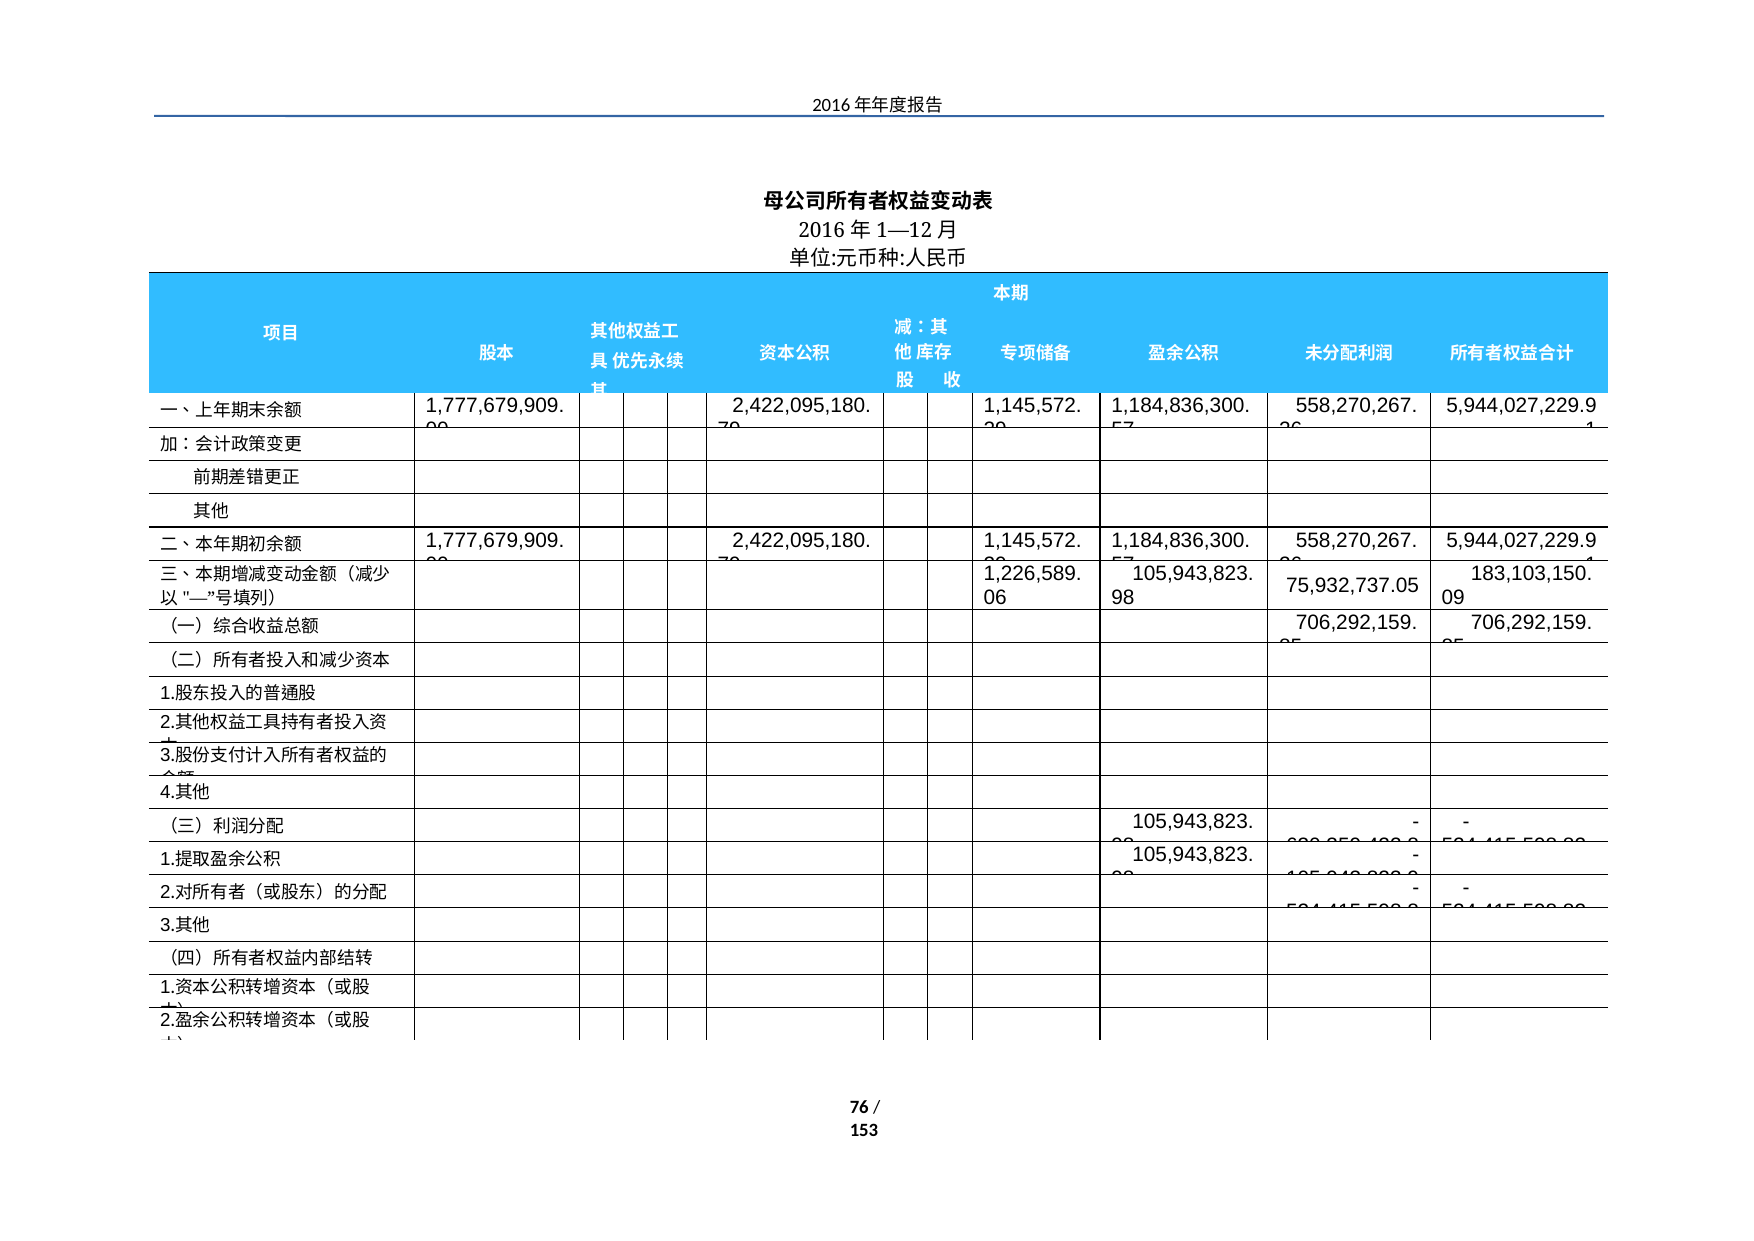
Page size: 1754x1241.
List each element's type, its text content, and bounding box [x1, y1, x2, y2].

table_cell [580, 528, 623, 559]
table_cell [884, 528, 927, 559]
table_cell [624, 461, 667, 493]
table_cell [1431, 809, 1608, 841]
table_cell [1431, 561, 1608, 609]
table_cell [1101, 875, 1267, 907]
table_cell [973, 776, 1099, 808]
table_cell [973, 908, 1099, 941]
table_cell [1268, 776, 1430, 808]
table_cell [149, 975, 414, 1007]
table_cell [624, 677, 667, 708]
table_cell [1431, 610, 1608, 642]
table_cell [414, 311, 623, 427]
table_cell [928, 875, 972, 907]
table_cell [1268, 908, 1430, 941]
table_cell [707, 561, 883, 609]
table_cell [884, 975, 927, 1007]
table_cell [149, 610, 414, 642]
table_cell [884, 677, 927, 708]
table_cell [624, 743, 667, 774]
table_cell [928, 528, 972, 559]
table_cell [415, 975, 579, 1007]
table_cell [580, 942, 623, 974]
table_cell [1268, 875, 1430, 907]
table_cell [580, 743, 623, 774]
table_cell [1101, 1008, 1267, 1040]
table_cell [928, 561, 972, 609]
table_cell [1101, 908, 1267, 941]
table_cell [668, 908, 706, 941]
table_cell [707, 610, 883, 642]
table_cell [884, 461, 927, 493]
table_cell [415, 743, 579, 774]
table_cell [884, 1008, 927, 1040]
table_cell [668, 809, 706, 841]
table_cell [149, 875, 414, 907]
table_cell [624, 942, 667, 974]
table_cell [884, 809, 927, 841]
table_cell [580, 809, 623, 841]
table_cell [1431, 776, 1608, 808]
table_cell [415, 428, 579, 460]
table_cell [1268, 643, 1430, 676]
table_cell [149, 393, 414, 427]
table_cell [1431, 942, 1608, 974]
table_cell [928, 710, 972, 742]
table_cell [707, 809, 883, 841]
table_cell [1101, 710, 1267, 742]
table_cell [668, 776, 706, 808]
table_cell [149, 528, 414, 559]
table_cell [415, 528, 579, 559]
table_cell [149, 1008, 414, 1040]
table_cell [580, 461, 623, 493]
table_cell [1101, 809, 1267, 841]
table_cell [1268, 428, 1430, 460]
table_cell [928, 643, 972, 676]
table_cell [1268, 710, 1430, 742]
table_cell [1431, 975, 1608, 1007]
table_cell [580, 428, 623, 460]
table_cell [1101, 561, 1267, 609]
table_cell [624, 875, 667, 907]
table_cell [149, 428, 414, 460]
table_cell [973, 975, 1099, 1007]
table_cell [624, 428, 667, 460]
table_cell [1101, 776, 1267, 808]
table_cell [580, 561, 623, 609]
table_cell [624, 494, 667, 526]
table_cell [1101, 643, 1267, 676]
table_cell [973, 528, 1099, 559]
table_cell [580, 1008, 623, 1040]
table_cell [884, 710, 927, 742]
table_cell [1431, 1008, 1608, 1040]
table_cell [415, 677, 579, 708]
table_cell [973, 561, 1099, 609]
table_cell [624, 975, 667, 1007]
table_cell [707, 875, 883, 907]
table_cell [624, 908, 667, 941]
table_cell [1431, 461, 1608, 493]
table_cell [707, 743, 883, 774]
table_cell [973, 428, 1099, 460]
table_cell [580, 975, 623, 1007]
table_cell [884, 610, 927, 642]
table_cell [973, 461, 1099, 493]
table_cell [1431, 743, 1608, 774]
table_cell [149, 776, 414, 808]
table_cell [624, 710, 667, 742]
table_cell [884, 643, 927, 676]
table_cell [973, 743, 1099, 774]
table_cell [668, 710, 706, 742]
text 单位:元币种:人民币 [120, 243, 1636, 272]
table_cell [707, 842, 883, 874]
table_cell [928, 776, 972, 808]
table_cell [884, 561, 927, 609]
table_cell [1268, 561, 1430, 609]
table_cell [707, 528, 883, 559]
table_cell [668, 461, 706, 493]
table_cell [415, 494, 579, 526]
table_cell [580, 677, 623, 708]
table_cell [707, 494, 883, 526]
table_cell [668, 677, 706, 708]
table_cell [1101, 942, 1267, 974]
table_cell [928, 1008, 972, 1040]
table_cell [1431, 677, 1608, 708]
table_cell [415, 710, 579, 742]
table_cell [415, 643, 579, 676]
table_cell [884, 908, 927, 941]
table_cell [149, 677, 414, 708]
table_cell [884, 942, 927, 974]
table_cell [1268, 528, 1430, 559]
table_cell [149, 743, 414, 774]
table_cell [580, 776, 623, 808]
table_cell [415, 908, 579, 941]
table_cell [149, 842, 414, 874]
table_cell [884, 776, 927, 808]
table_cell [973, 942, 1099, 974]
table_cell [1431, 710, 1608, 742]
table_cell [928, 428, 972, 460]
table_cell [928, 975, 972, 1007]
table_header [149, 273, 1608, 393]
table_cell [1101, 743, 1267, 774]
text 2016 年 1—12 月 [120, 215, 1636, 243]
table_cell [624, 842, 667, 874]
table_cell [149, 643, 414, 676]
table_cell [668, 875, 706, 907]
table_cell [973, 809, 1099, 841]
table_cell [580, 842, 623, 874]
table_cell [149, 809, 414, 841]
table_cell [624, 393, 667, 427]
text 母公司所有者权益变动表 [120, 187, 1636, 215]
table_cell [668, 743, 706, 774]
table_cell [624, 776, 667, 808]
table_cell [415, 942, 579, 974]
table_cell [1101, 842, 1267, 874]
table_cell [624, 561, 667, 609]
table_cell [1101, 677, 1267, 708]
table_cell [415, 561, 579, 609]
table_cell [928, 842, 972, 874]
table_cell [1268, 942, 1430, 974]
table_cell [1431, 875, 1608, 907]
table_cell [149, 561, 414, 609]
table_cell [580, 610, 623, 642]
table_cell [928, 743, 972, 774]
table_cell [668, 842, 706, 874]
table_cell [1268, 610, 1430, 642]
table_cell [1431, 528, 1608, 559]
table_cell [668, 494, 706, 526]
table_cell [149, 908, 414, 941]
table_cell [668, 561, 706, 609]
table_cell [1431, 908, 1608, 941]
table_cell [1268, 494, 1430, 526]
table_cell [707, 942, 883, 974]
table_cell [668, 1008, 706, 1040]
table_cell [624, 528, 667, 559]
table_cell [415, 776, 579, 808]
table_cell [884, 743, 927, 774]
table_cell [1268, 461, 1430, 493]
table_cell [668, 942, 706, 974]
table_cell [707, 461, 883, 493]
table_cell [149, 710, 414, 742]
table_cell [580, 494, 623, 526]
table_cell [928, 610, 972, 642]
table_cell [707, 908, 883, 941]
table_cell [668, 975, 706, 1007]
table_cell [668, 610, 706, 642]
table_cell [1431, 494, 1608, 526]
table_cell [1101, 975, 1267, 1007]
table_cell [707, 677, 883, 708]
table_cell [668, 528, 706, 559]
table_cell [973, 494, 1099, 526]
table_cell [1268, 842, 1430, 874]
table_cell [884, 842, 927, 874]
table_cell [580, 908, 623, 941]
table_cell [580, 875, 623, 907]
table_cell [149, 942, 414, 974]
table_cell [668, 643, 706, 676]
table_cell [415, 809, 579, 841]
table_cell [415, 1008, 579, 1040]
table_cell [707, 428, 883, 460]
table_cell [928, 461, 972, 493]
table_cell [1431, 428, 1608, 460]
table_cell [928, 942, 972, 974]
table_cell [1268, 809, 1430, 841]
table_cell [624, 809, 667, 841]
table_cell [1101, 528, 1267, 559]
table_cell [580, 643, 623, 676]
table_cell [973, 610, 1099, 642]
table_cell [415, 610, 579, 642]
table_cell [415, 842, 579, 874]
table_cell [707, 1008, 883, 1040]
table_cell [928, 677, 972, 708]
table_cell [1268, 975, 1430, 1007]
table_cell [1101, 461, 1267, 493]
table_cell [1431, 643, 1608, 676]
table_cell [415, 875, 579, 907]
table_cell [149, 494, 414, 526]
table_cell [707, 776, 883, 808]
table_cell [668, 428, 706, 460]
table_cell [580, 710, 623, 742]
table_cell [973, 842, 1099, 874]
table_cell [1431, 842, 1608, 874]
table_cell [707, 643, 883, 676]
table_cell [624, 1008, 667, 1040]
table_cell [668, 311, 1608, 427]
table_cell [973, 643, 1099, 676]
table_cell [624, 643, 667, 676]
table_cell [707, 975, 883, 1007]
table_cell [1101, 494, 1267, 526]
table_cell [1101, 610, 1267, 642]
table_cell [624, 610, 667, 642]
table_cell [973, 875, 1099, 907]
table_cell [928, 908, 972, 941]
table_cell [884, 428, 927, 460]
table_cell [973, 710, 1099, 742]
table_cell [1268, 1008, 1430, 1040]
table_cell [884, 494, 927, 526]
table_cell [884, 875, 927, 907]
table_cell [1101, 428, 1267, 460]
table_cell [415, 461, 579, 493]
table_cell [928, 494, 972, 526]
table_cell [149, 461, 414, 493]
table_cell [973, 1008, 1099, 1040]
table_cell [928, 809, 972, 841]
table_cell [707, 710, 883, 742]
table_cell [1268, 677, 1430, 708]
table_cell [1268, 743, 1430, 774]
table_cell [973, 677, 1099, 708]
